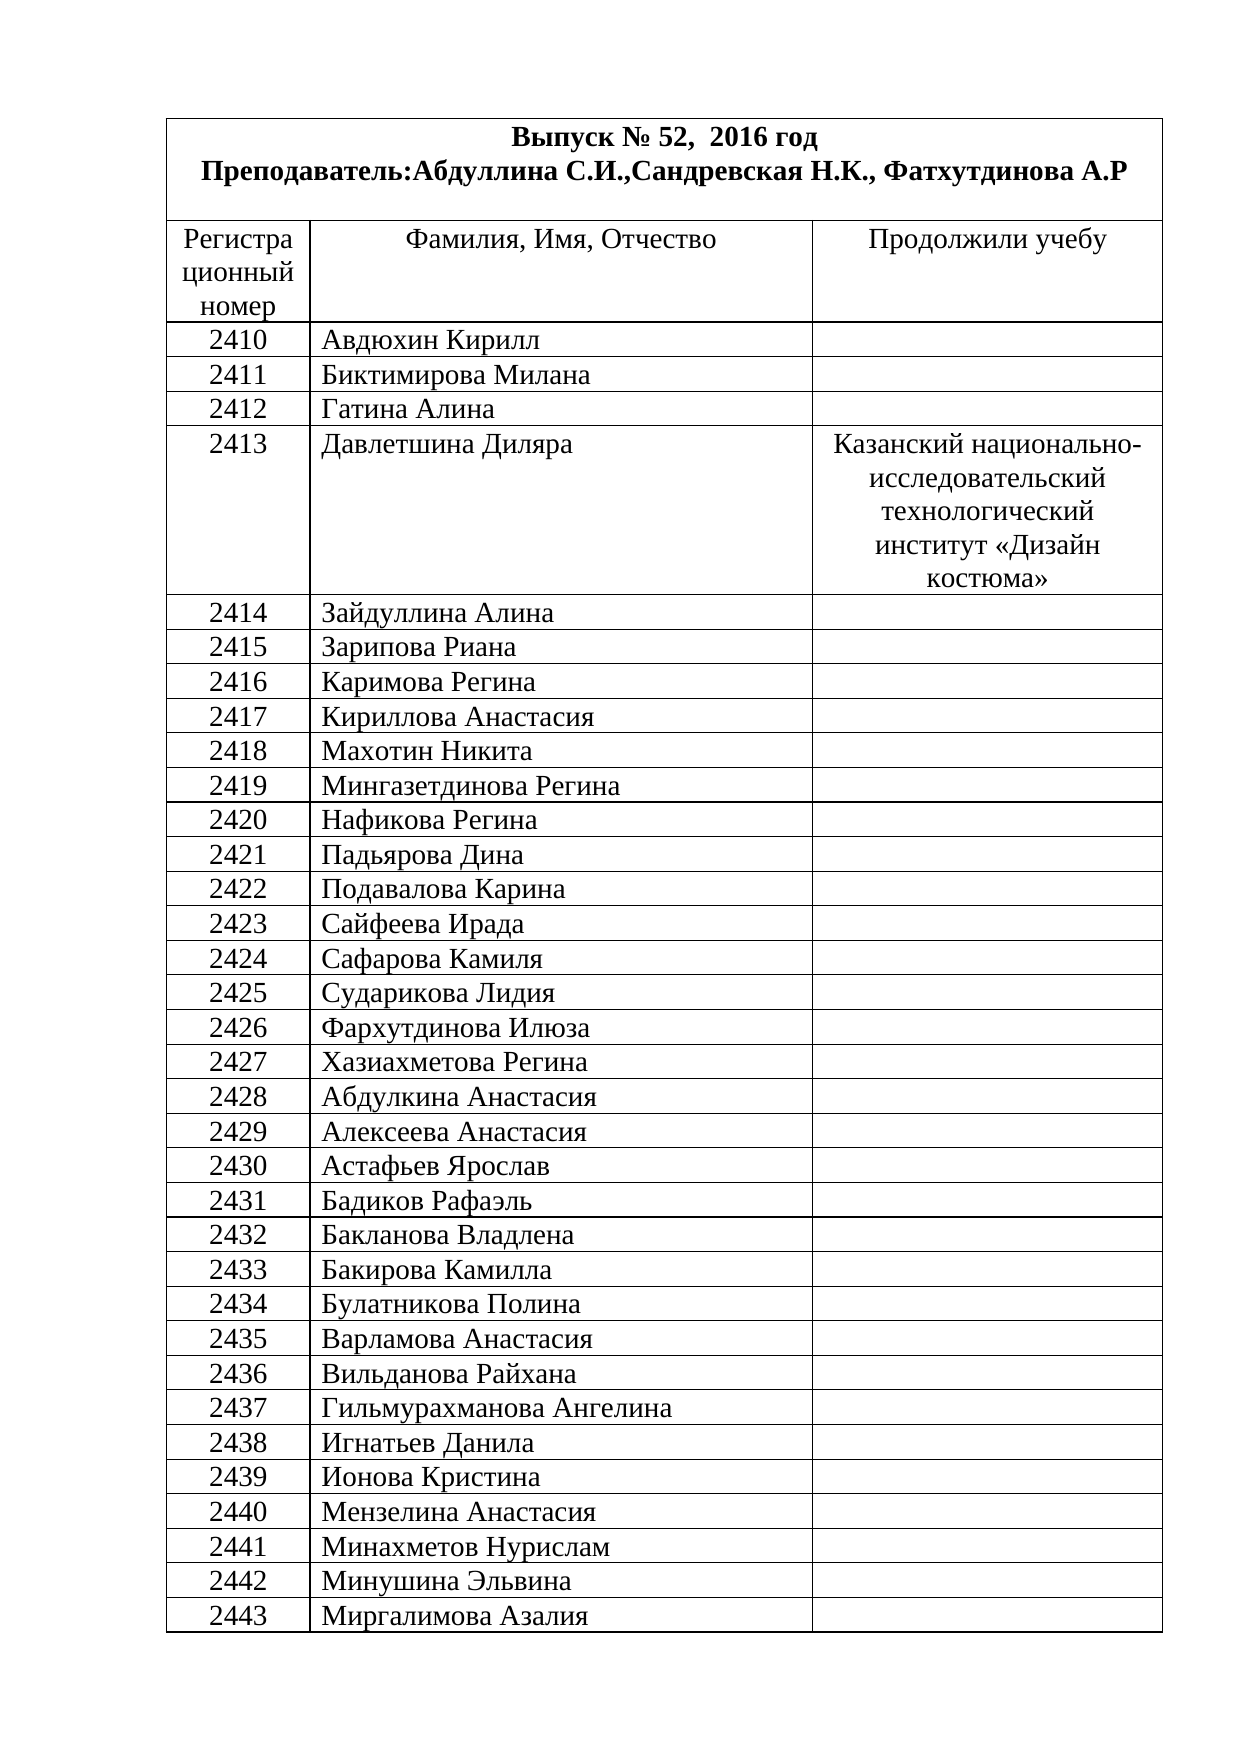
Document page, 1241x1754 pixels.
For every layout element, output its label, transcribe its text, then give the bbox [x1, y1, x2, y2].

table_cell 2435 [167, 1321, 309, 1355]
table_cell Фамилия, Имя, Отчество [311, 221, 812, 321]
table_cell Булатникова Полина [311, 1287, 812, 1320]
table_cell Хазиахметова Регина [311, 1045, 812, 1078]
table_cell Нафикова Регина [311, 803, 812, 836]
table_cell 2434 [167, 1287, 309, 1320]
table_cell 2419 [167, 768, 309, 801]
table_cell Казанский национально-исследовательский технологический институт «Дизайн костюма» [813, 426, 1162, 594]
table_cell 2425 [167, 975, 309, 1009]
table_cell [813, 906, 1162, 940]
table_cell 2414 [167, 595, 309, 628]
table_cell Махотин Никита [311, 733, 812, 767]
table_cell Сударикова Лидия [311, 975, 812, 1009]
table_cell [813, 699, 1162, 732]
table_cell [813, 392, 1162, 425]
table_cell Биктимирова Милана [311, 357, 812, 391]
table_cell [813, 941, 1162, 974]
table_cell 2427 [167, 1045, 309, 1078]
table_cell [813, 1114, 1162, 1147]
table_cell Регистрационный номер [167, 221, 309, 321]
table_cell [813, 1287, 1162, 1320]
table_cell Игнатьев Данила [311, 1425, 812, 1458]
table_cell [813, 837, 1162, 871]
table_cell Мензелина Анастасия [311, 1494, 812, 1528]
table_cell [813, 975, 1162, 1009]
table_cell [813, 768, 1162, 801]
table_cell Алексеева Анастасия [311, 1114, 812, 1147]
table_cell [813, 872, 1162, 905]
table_cell Вильданова Райхана [311, 1356, 812, 1389]
table_cell Зайдуллина Алина [311, 595, 812, 628]
table_cell [813, 357, 1162, 391]
table_cell 2412 [167, 392, 309, 425]
table_cell 2438 [167, 1425, 309, 1458]
table_cell [813, 1460, 1162, 1493]
table_cell [813, 1321, 1162, 1355]
table_cell 2411 [167, 357, 309, 391]
table_cell Минушина Эльвина [311, 1563, 812, 1597]
table_cell [813, 803, 1162, 836]
table_cell [813, 1390, 1162, 1424]
table_cell 2416 [167, 664, 309, 698]
table_cell [813, 733, 1162, 767]
table_cell Продолжили учебу [813, 221, 1162, 321]
table_cell [813, 1425, 1162, 1458]
table_cell 2424 [167, 941, 309, 974]
table_header Выпуск № 52, 2016 год Преподаватель:Абдуллина С.И.,Сандревская Н.К., Фатхутдинова А.Р [167, 119, 1162, 220]
table_cell 2443 [167, 1598, 309, 1631]
table_cell Авдюхин Кирилл [311, 323, 812, 356]
table_cell Бакирова Камилла [311, 1252, 812, 1286]
table_cell [813, 1563, 1162, 1597]
table_cell 2441 [167, 1529, 309, 1562]
table_cell 2422 [167, 872, 309, 905]
table_cell 2418 [167, 733, 309, 767]
table_cell Варламова Анастасия [311, 1321, 812, 1355]
table_cell Давлетшина Диляра [311, 426, 812, 594]
table_cell Ионова Кристина [311, 1460, 812, 1493]
table_cell [813, 595, 1162, 628]
table_cell Каримова Регина [311, 664, 812, 698]
table_cell Сайфеева Ирада [311, 906, 812, 940]
table_cell Кириллова Анастасия [311, 699, 812, 732]
table_cell [813, 1079, 1162, 1113]
table_cell 2442 [167, 1563, 309, 1597]
table_cell [813, 1045, 1162, 1078]
table_cell Гильмурахманова Ангелина [311, 1390, 812, 1424]
table_cell 2432 [167, 1218, 309, 1251]
table_cell Миргалимова Азалия [311, 1598, 812, 1631]
table_cell [813, 1218, 1162, 1251]
table_cell Астафьев Ярослав [311, 1148, 812, 1182]
table_cell 2423 [167, 906, 309, 940]
table_cell 2440 [167, 1494, 309, 1528]
table_cell Гатина Алина [311, 392, 812, 425]
table_cell 2417 [167, 699, 309, 732]
table_cell [813, 1148, 1162, 1182]
table_cell 2410 [167, 323, 309, 356]
table_cell 2436 [167, 1356, 309, 1389]
table_cell 2433 [167, 1252, 309, 1286]
table_cell [813, 1010, 1162, 1043]
table_cell 2430 [167, 1148, 309, 1182]
table_cell Минахметов Нурислам [311, 1529, 812, 1562]
table_cell Бакланова Владлена [311, 1218, 812, 1251]
table_cell 2426 [167, 1010, 309, 1043]
table_cell Подавалова Карина [311, 872, 812, 905]
table_cell [813, 664, 1162, 698]
table_cell 2420 [167, 803, 309, 836]
table_cell [813, 1494, 1162, 1528]
table_cell 2428 [167, 1079, 309, 1113]
table_cell [813, 630, 1162, 663]
table_cell Бадиков Рафаэль [311, 1183, 812, 1216]
table_cell Падьярова Дина [311, 837, 812, 871]
table_cell [813, 323, 1162, 356]
table_cell Абдулкина Анастасия [311, 1079, 812, 1113]
table_cell Фархутдинова Илюза [311, 1010, 812, 1043]
table_cell 2413 [167, 426, 309, 594]
table_cell [813, 1252, 1162, 1286]
table_cell [813, 1183, 1162, 1216]
table_cell Зарипова Риана [311, 630, 812, 663]
table_cell 2415 [167, 630, 309, 663]
table_cell 2437 [167, 1390, 309, 1424]
table_cell [813, 1598, 1162, 1631]
table_cell Мингазетдинова Регина [311, 768, 812, 801]
table_cell 2439 [167, 1460, 309, 1493]
table_cell [813, 1356, 1162, 1389]
table_cell 2421 [167, 837, 309, 871]
table_cell [813, 1529, 1162, 1562]
table_cell 2429 [167, 1114, 309, 1147]
table_cell Сафарова Камиля [311, 941, 812, 974]
table_cell 2431 [167, 1183, 309, 1216]
